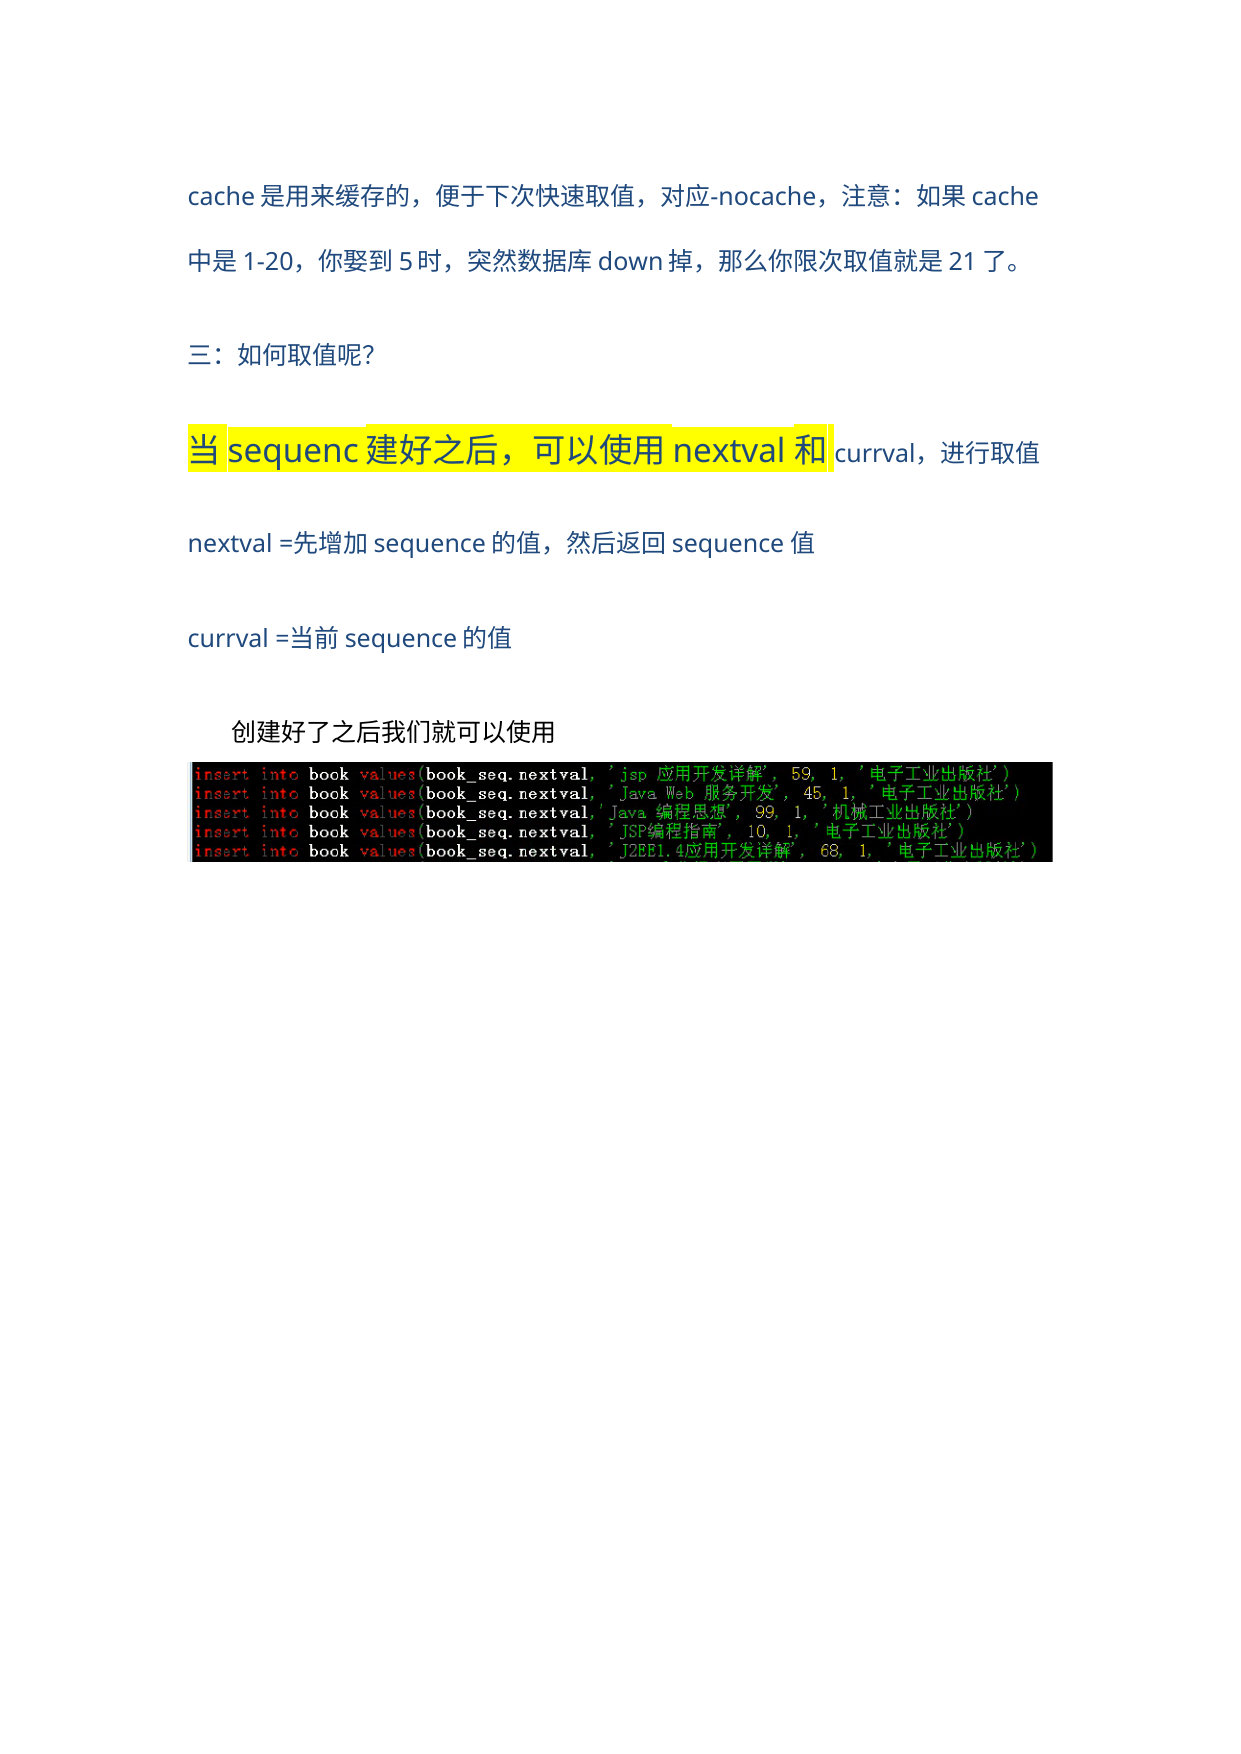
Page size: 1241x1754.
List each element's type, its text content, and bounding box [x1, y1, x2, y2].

text cache是用来缓存的，便于下次快速取值，对应-nocache，注意：如果cache中是1-20，你娶到5时，突然数据库down掉，那么你限次取值就是21了。 [187, 162, 1053, 292]
text 创建好了之后我们就可以使用 [187, 698, 1053, 762]
text nextval =先增加sequence的值，然后返回 sequence 值 [187, 509, 1053, 574]
text 当sequenc建好之后，可以使用nextval 和currval，进行取值 [187, 415, 1053, 480]
text currval =当前sequence的值 [187, 604, 1053, 669]
picture [187, 762, 1053, 862]
text 三：如何取值呢？ [187, 321, 1053, 386]
